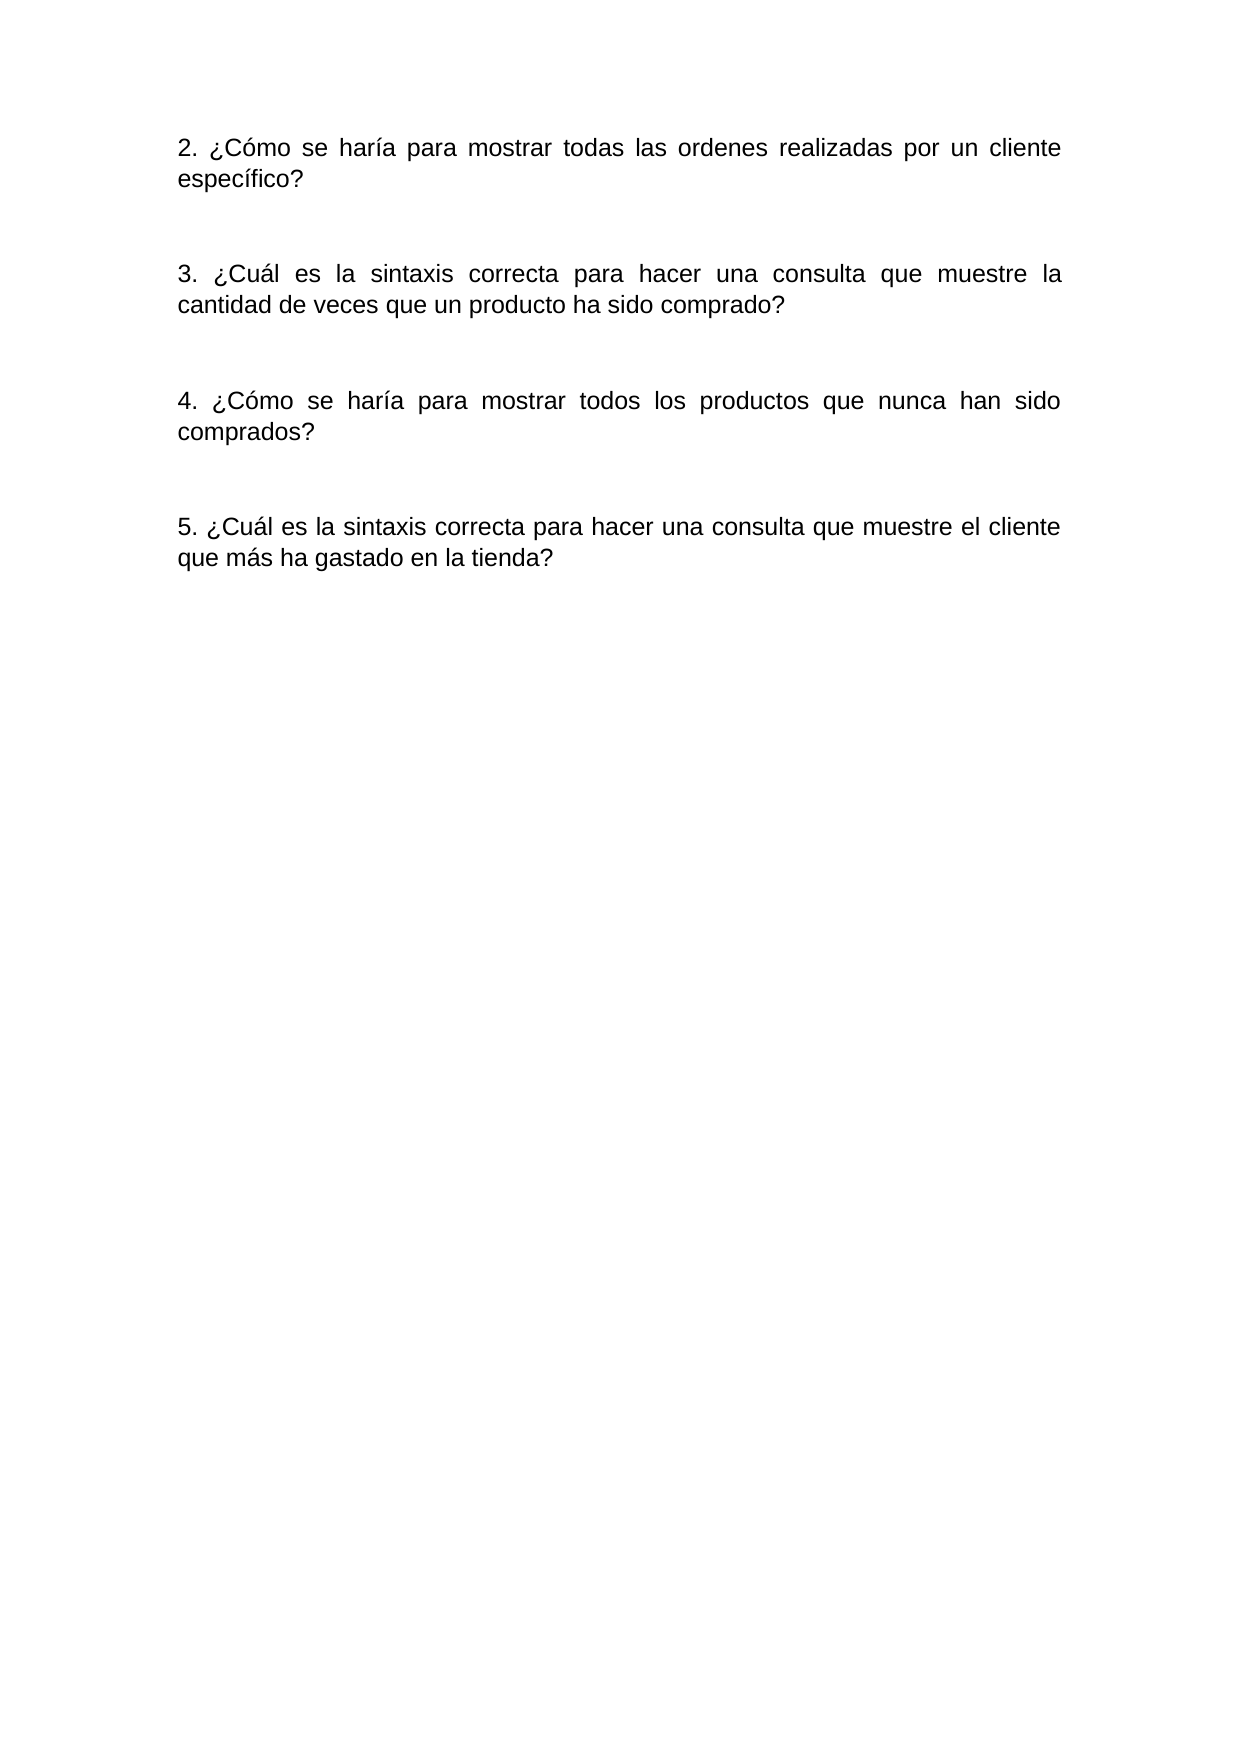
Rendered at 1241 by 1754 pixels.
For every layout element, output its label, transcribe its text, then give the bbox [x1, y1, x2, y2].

text 5. ¿Cuál es la sintaxis correcta para hacer una consulta que muestre el cliente que más ha gastado en la tienda? [177, 512, 1063, 572]
text 4. ¿Cómo se haría para mostrar todos los productos que nunca han sido comprados? [177, 386, 1063, 446]
text 2. ¿Cómo se haría para mostrar todas las ordenes realizadas por un cliente específico? [177, 133, 1063, 193]
text 3. ¿Cuál es la sintaxis correcta para hacer una consulta que muestre la cantidad de veces que un producto ha sido comprado? [177, 259, 1063, 319]
